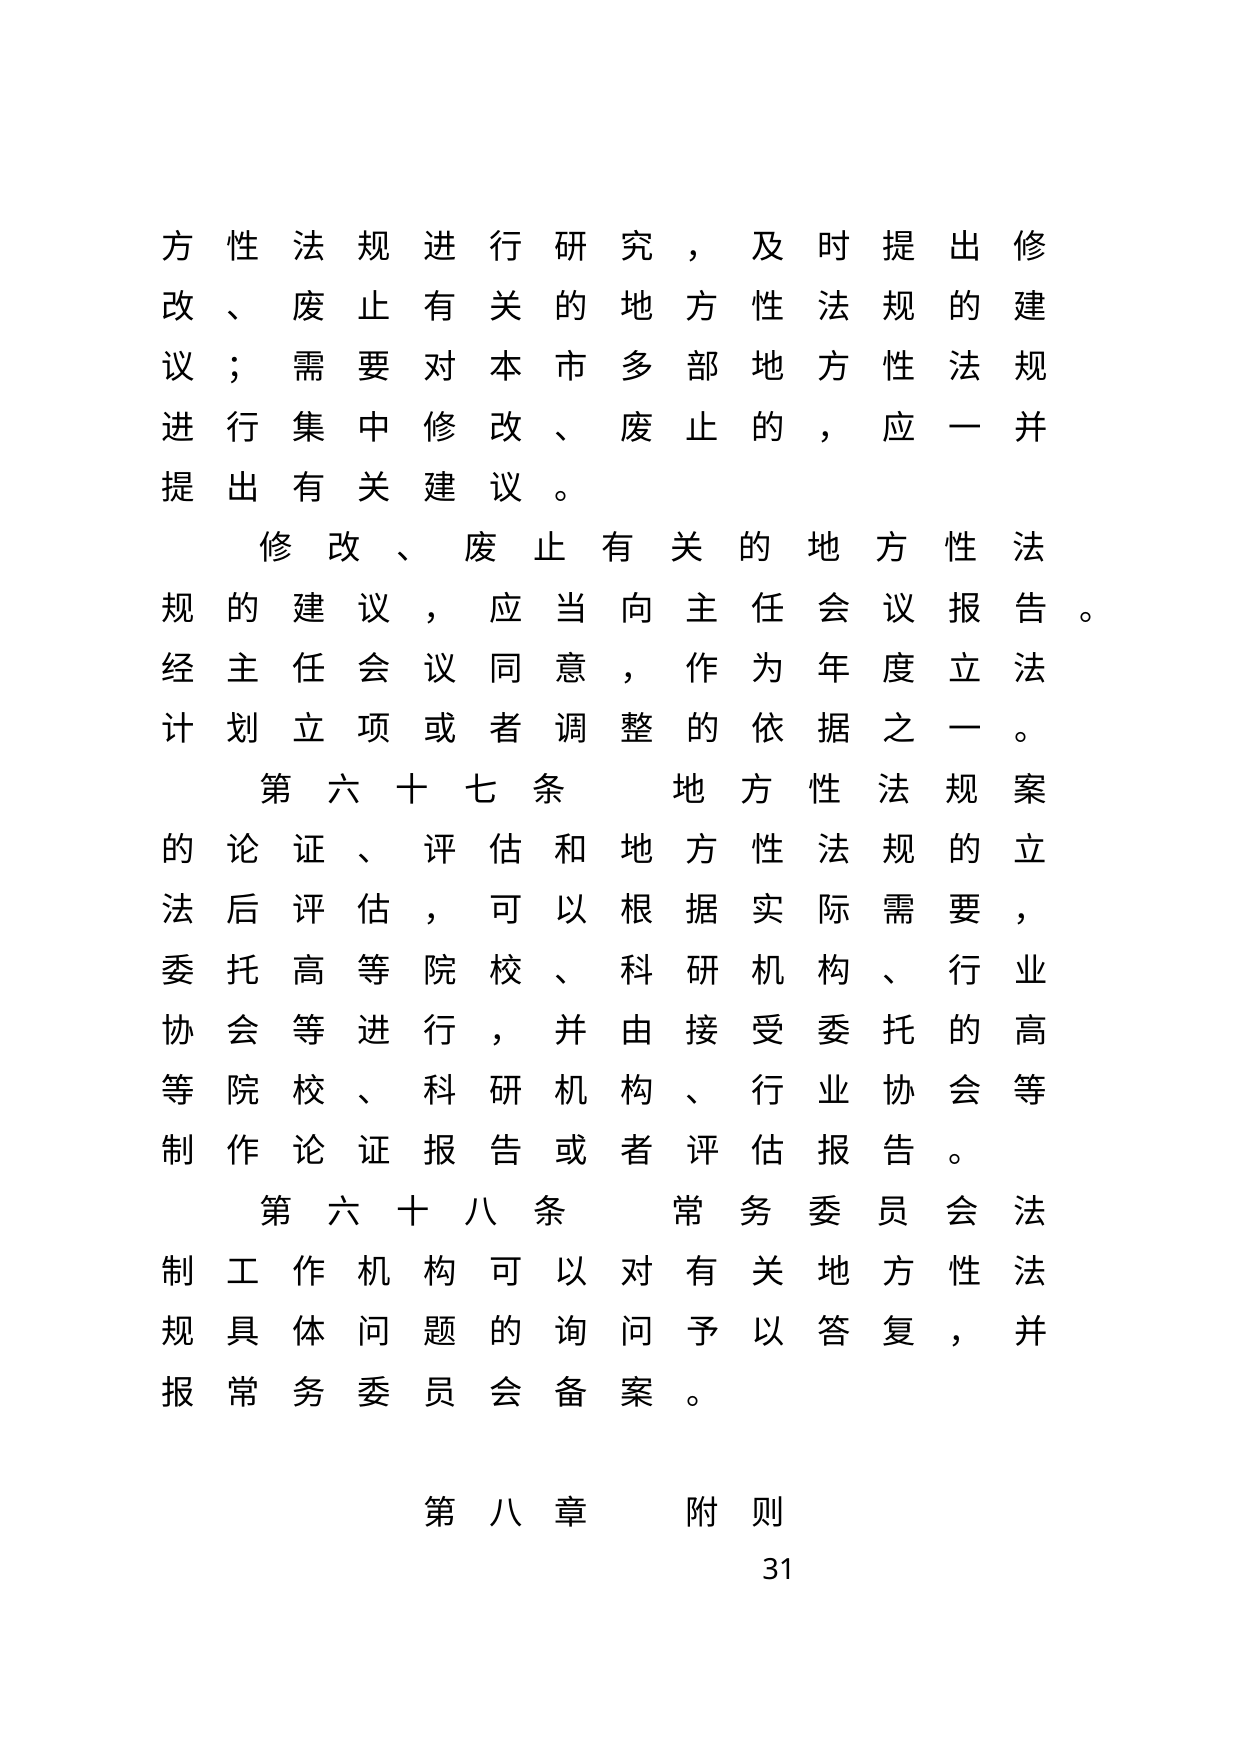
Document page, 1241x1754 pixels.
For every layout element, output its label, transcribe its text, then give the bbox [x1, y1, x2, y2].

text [161, 213, 1079, 515]
text 第六十七条 地方性法规案的论证、评估和地方性法规的立法后评估，可以根据实际需要，委托高等院校、科研机构、行业协会等进行，并由接受委托的高等院校、科研机构、行业协会等制作论证报告或者评估报告。 [161, 756, 1079, 1178]
text 修改、废止有关的地方性法规的建议，应当向主任会议报告。经主任会议同意，作为年度立法计划立项或者调整的依据之一。 [161, 515, 1079, 756]
text 第八章 附则 [161, 1480, 1079, 1540]
text 第六十八条 常务委员会法制工作机构可以对有关地方性法规具体问题的询问予以答复，并报常务委员会备案。 [161, 1178, 1079, 1420]
